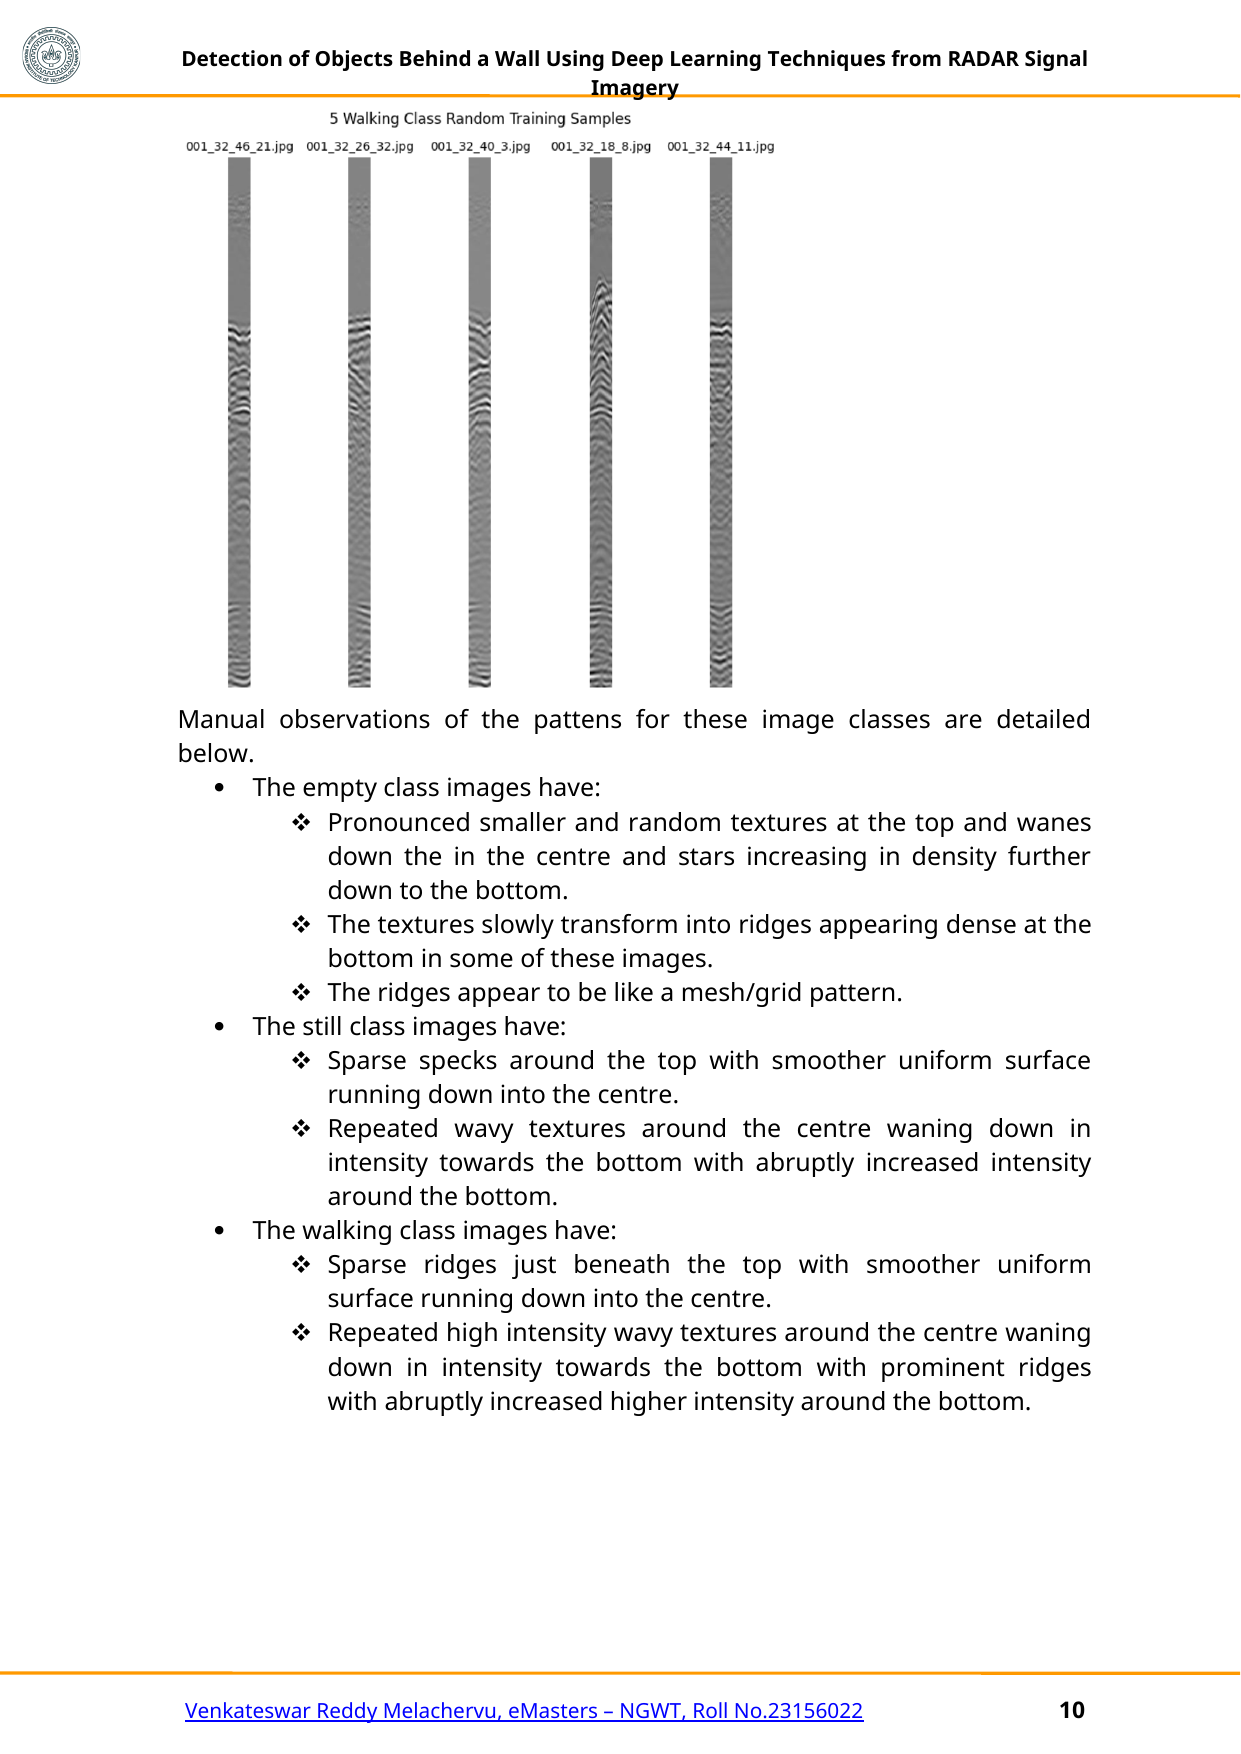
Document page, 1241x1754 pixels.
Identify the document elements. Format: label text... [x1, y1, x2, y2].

list Repeated wavy textures around the centre waning down in intensity towards the bottom with abruptly increased intensity around the bottom. [290, 1111, 1092, 1213]
picture [22, 27, 80, 84]
picture [177, 103, 793, 702]
list The walking class images have: [215, 1213, 1092, 1247]
list The ridges appear to be like a mesh/grid pattern. [290, 974, 1092, 1008]
list Sparse ridges just beneath the top with smoother uniform surface running down into the centre. [290, 1247, 1092, 1315]
list The empty class images have: [215, 770, 1092, 804]
list The textures slowly transform into ridges appearing dense at the bottom in some of these images. [290, 906, 1092, 974]
list Pronounced smaller and random textures at the top and wanes down the in the centre and stars increasing in density further down to the bottom. [290, 804, 1092, 906]
text Manual observations of the pattens for these image classes are detailed below. [177, 702, 1092, 770]
list Sparse specks around the top with smoother uniform surface running down into the centre. [290, 1043, 1092, 1111]
list Repeated high intensity wavy textures around the centre waning down in intensity towards the bottom with prominent ridges with abruptly increased higher intensity around the bottom. [290, 1315, 1092, 1417]
list The still class images have: [215, 1008, 1092, 1043]
